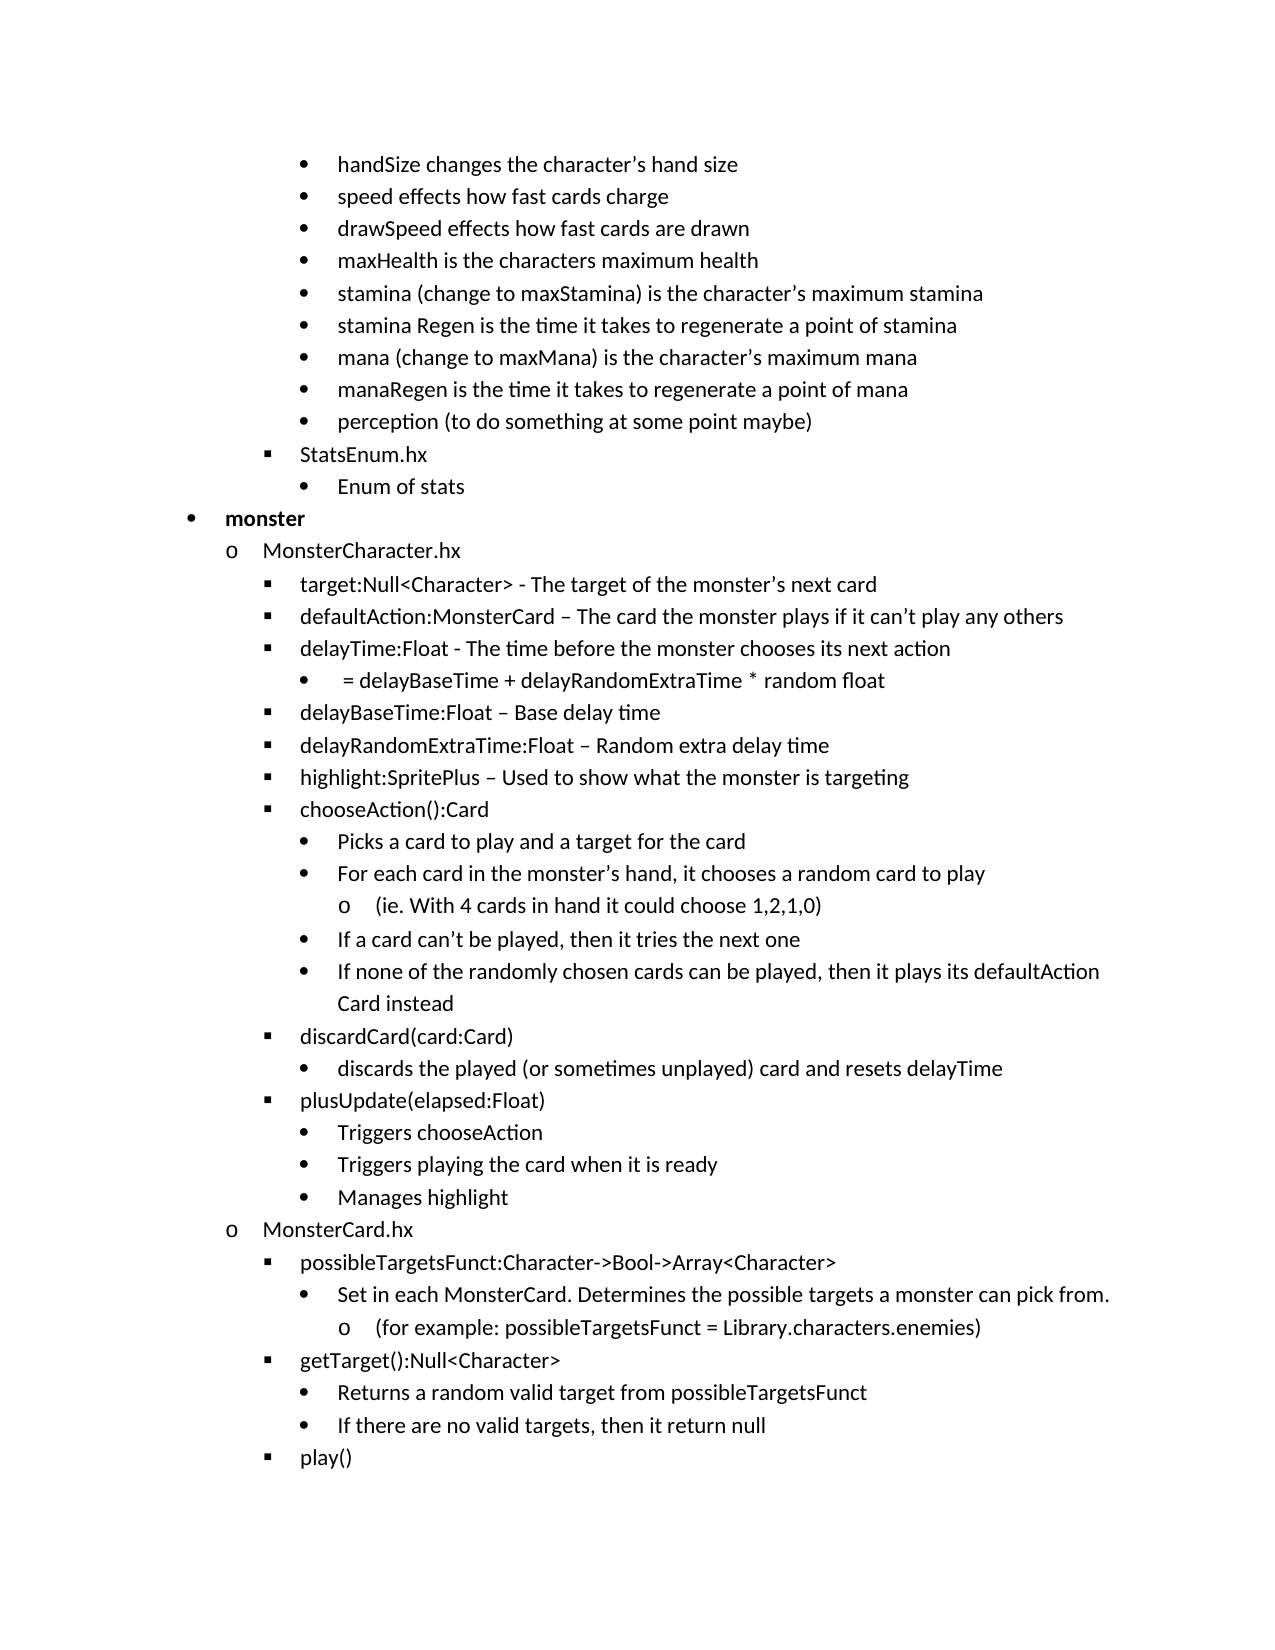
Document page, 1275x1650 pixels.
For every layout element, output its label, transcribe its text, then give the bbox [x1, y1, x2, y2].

list Picks a card to play and a target for the card [300, 827, 1125, 855]
list perception (to do something at some point maybe) [300, 407, 1125, 436]
list speed effects how fast cards charge [300, 182, 1125, 210]
list stamina (change to maxStamina) is the character’s maximum stamina [300, 279, 1125, 307]
list handSize changes the character’s hand size [300, 150, 1125, 178]
list discardCard(card:Card) [262, 1022, 1125, 1050]
list manaRegen is the time it takes to regenerate a point of mana [300, 375, 1125, 403]
list possibleTargetsFunct:Character->Bool->Array<Character> [262, 1248, 1125, 1276]
list Returns a random valid target from possibleTargetsFunct [300, 1378, 1125, 1407]
list (for example: possibleTargetsFunct = Library.characters.enemies) [337, 1313, 1125, 1342]
list mana (change to maxMana) is the character’s maximum mana [300, 343, 1125, 371]
list defaultAction:MonsterCard – The card the monster plays if it can’t play any others [262, 602, 1125, 630]
list maxHealth is the characters maximum health [300, 247, 1125, 274]
list If a card can’t be played, then it tries the next one [300, 925, 1125, 953]
list drawSpeed effects how fast cards are drawn [300, 214, 1125, 242]
list play() [262, 1443, 1125, 1471]
list Enum of stats [300, 472, 1125, 500]
list StatsEnum.hx [262, 440, 1125, 468]
list MonsterCharacter.hx [225, 536, 1125, 565]
list If there are no valid targets, then it return null [300, 1411, 1125, 1439]
list stamina Regen is the time it takes to regenerate a point of stamina [300, 311, 1125, 339]
list chooseAction():Card [262, 795, 1125, 823]
list Set in each MonsterCard. Determines the possible targets a monster can pick from. [300, 1281, 1125, 1309]
list highlight:SpritePlus – Used to show what the monster is targeting [262, 763, 1125, 791]
list If none of the randomly chosen cards can be played, then it plays its defaultAction Card instead [300, 957, 1125, 1018]
list delayTime:Float - The time before the monster chooses its next action [262, 634, 1125, 662]
list Triggers chooseAction [300, 1118, 1125, 1146]
list getTarget():Null<Character> [262, 1346, 1125, 1374]
list = delayBaseTime + delayRandomExtraTime * random float [300, 666, 1125, 694]
list Triggers playing the card when it is ready [300, 1151, 1125, 1178]
list MonsterCard.hx [225, 1215, 1125, 1244]
list plusUpdate(elapsed:Float) [262, 1086, 1125, 1114]
list delayBaseTime:Float – Base delay time [262, 698, 1125, 727]
list target:Null<Character> - The target of the monster’s next card [262, 570, 1125, 598]
list delayRandomExtraTime:Float – Random extra delay time [262, 731, 1125, 759]
list discards the played (or sometimes unplayed) card and resets delayTime [300, 1054, 1125, 1082]
list monster [187, 504, 1125, 532]
list Manages highlight [300, 1183, 1125, 1211]
list For each card in the monster’s hand, it chooses a random card to play [300, 859, 1125, 887]
list (ie. With 4 cards in hand it could choose 1,2,1,0) [337, 892, 1125, 921]
